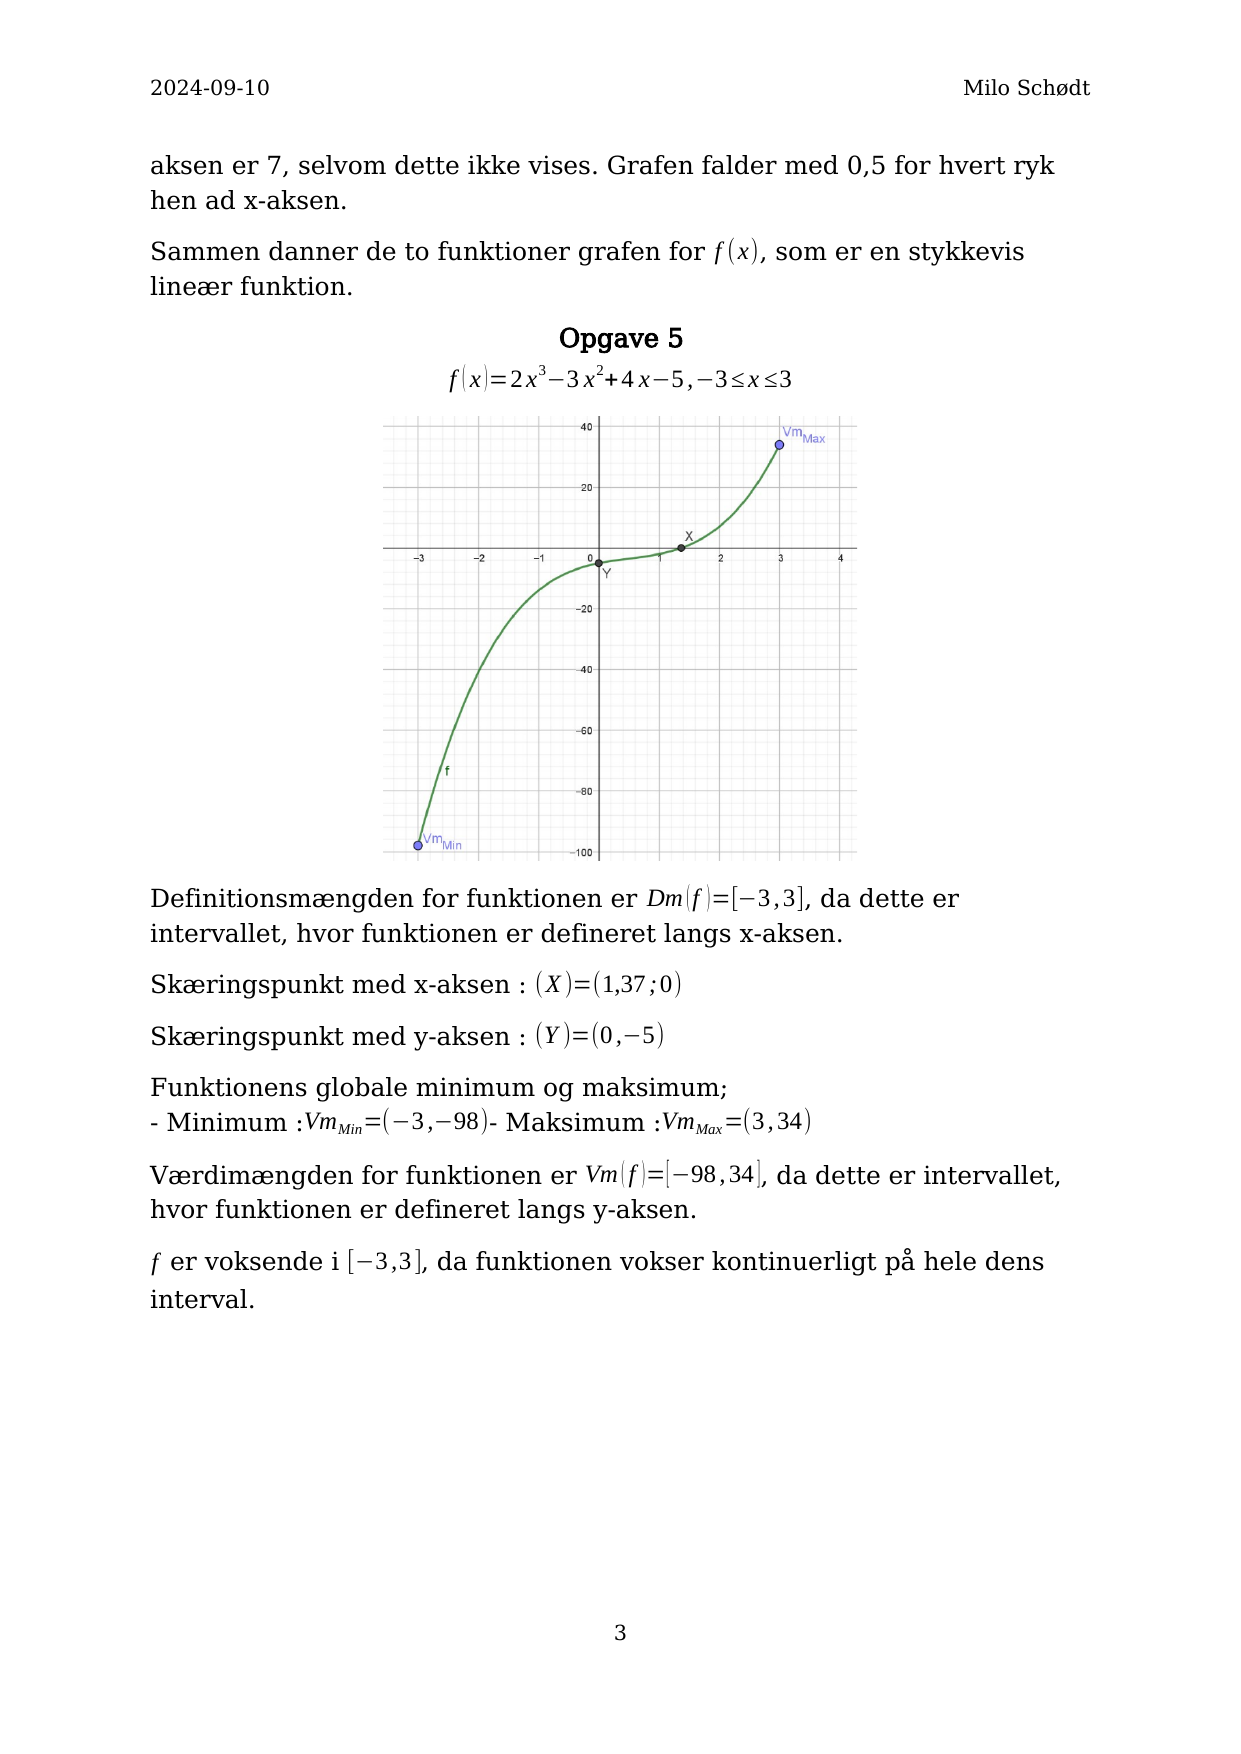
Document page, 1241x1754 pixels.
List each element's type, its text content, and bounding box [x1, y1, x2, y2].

text Skæringspunkt med x-aksen : [150, 969, 1090, 999]
picture [383, 416, 858, 861]
text Opgave 5 [150, 321, 1090, 394]
text Værdimængden for funktionen er , da dette er intervallet, hvor funktionen er defineret langs y-aksen. [150, 1159, 1090, 1224]
text Skæringspunkt med y-aksen : [150, 1020, 1090, 1050]
text Sammen danner de to funktioner grafen for , som er en stykkevis lineær funktion. [150, 236, 1090, 300]
text er voksende i , da funktionen vokser kontinuerligt på hele dens interval. [150, 1245, 1090, 1314]
text Definitionsmængden for funktionen er , da dette er intervallet, hvor funktionen er defineret langs x-aksen. [150, 883, 1090, 948]
text Funktionens globale minimum og maksimum; - Minimum :- Maksimum : [150, 1071, 1090, 1138]
